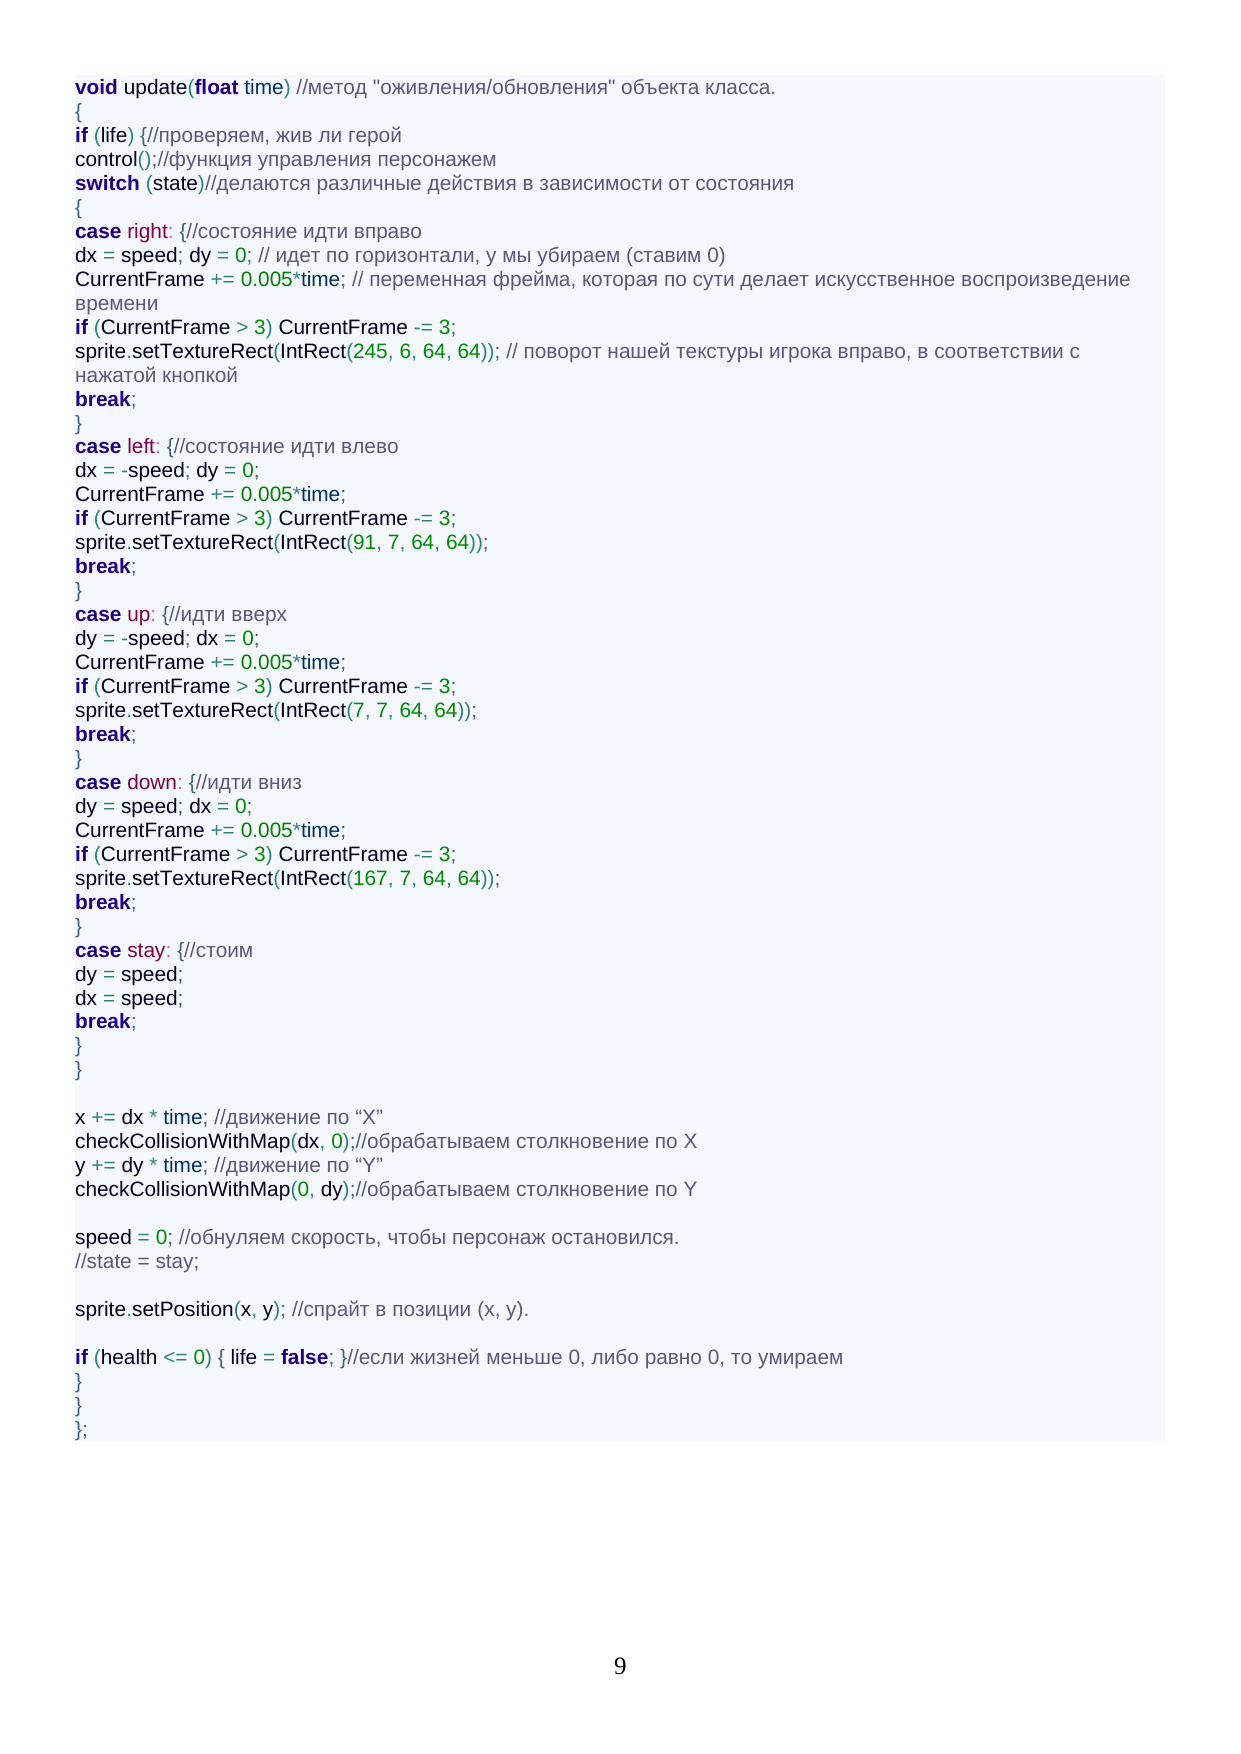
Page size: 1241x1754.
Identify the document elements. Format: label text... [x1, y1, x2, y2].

text case left: {//состояние идти влево [75, 434, 1165, 458]
text dy = -speed; dx = 0; [75, 626, 1165, 650]
text CurrentFrame += 0.005*time; // переменная фрейма, которая по сути делает искусственное воспроизведение времени [75, 267, 1165, 314]
text if (CurrentFrame > 3) CurrentFrame -= 3; [75, 314, 1165, 338]
text control();//функция управления персонажем [75, 147, 1165, 171]
text void update(float time) //метод "оживления/обновления" объекта класса. [75, 75, 1165, 99]
text dy = speed; dx = 0; [75, 794, 1165, 818]
text dx = speed; dy = 0; // идет по горизонтали, у мы убираем (ставим 0) [75, 243, 1165, 267]
text dx = -speed; dy = 0; [75, 458, 1165, 482]
text sprite.setTextureRect(IntRect(167, 7, 64, 64)); [75, 866, 1165, 889]
text if (CurrentFrame > 3) CurrentFrame -= 3; [75, 674, 1165, 698]
text sprite.setPosition(x, y); //спрайт в позиции (x, y). [75, 1297, 1165, 1321]
text if (CurrentFrame > 3) CurrentFrame -= 3; [75, 506, 1165, 530]
text if (life) {//проверяем, жив ли герой [75, 123, 1165, 147]
text break; [75, 386, 1165, 410]
text if (CurrentFrame > 3) CurrentFrame -= 3; [75, 842, 1165, 866]
text } [75, 1369, 1165, 1393]
text y += dy * time; //движение по “Y” [75, 1153, 1165, 1177]
text dy = speed; [75, 961, 1165, 985]
text break; [75, 889, 1165, 913]
text } [75, 1393, 1165, 1417]
text } [75, 410, 1165, 434]
text sprite.setTextureRect(IntRect(7, 7, 64, 64)); [75, 698, 1165, 722]
text { [75, 99, 1165, 123]
text } [75, 578, 1165, 602]
text CurrentFrame += 0.005*time; [75, 482, 1165, 506]
text case stay: {//стоим [75, 937, 1165, 961]
text switch (state)//делаются различные действия в зависимости от состояния [75, 171, 1165, 195]
text case right: {//состояние идти вправо [75, 219, 1165, 243]
text } [75, 746, 1165, 770]
text CurrentFrame += 0.005*time; [75, 818, 1165, 842]
text speed = 0; //обнуляем скорость, чтобы персонаж остановился. [75, 1225, 1165, 1249]
text } [75, 913, 1165, 937]
text sprite.setTextureRect(IntRect(91, 7, 64, 64)); [75, 530, 1165, 554]
text }; [75, 1417, 1165, 1441]
text } [75, 1033, 1165, 1057]
text x += dx * time; //движение по “X” [75, 1105, 1165, 1129]
text case down: {//идти вниз [75, 770, 1165, 794]
text //state = stay; [75, 1249, 1165, 1273]
text dx = speed; [75, 985, 1165, 1009]
text } [75, 1057, 1165, 1081]
text break; [75, 722, 1165, 746]
text CurrentFrame += 0.005*time; [75, 650, 1165, 674]
text break; [75, 1009, 1165, 1033]
text checkCollisionWithMap(0, dy);//обрабатываем столкновение по Y [75, 1177, 1165, 1201]
text sprite.setTextureRect(IntRect(245, 6, 64, 64)); // поворот нашей текстуры игрока вправо, в соответствии с нажатой кнопкой [75, 338, 1165, 386]
text case up: {//идти вверх [75, 602, 1165, 626]
text { [75, 195, 1165, 219]
text checkCollisionWithMap(dx, 0);//обрабатываем столкновение по Х [75, 1129, 1165, 1153]
text if (health <= 0) { life = false; }//если жизней меньше 0, либо равно 0, то умираем [75, 1345, 1165, 1369]
text break; [75, 554, 1165, 578]
